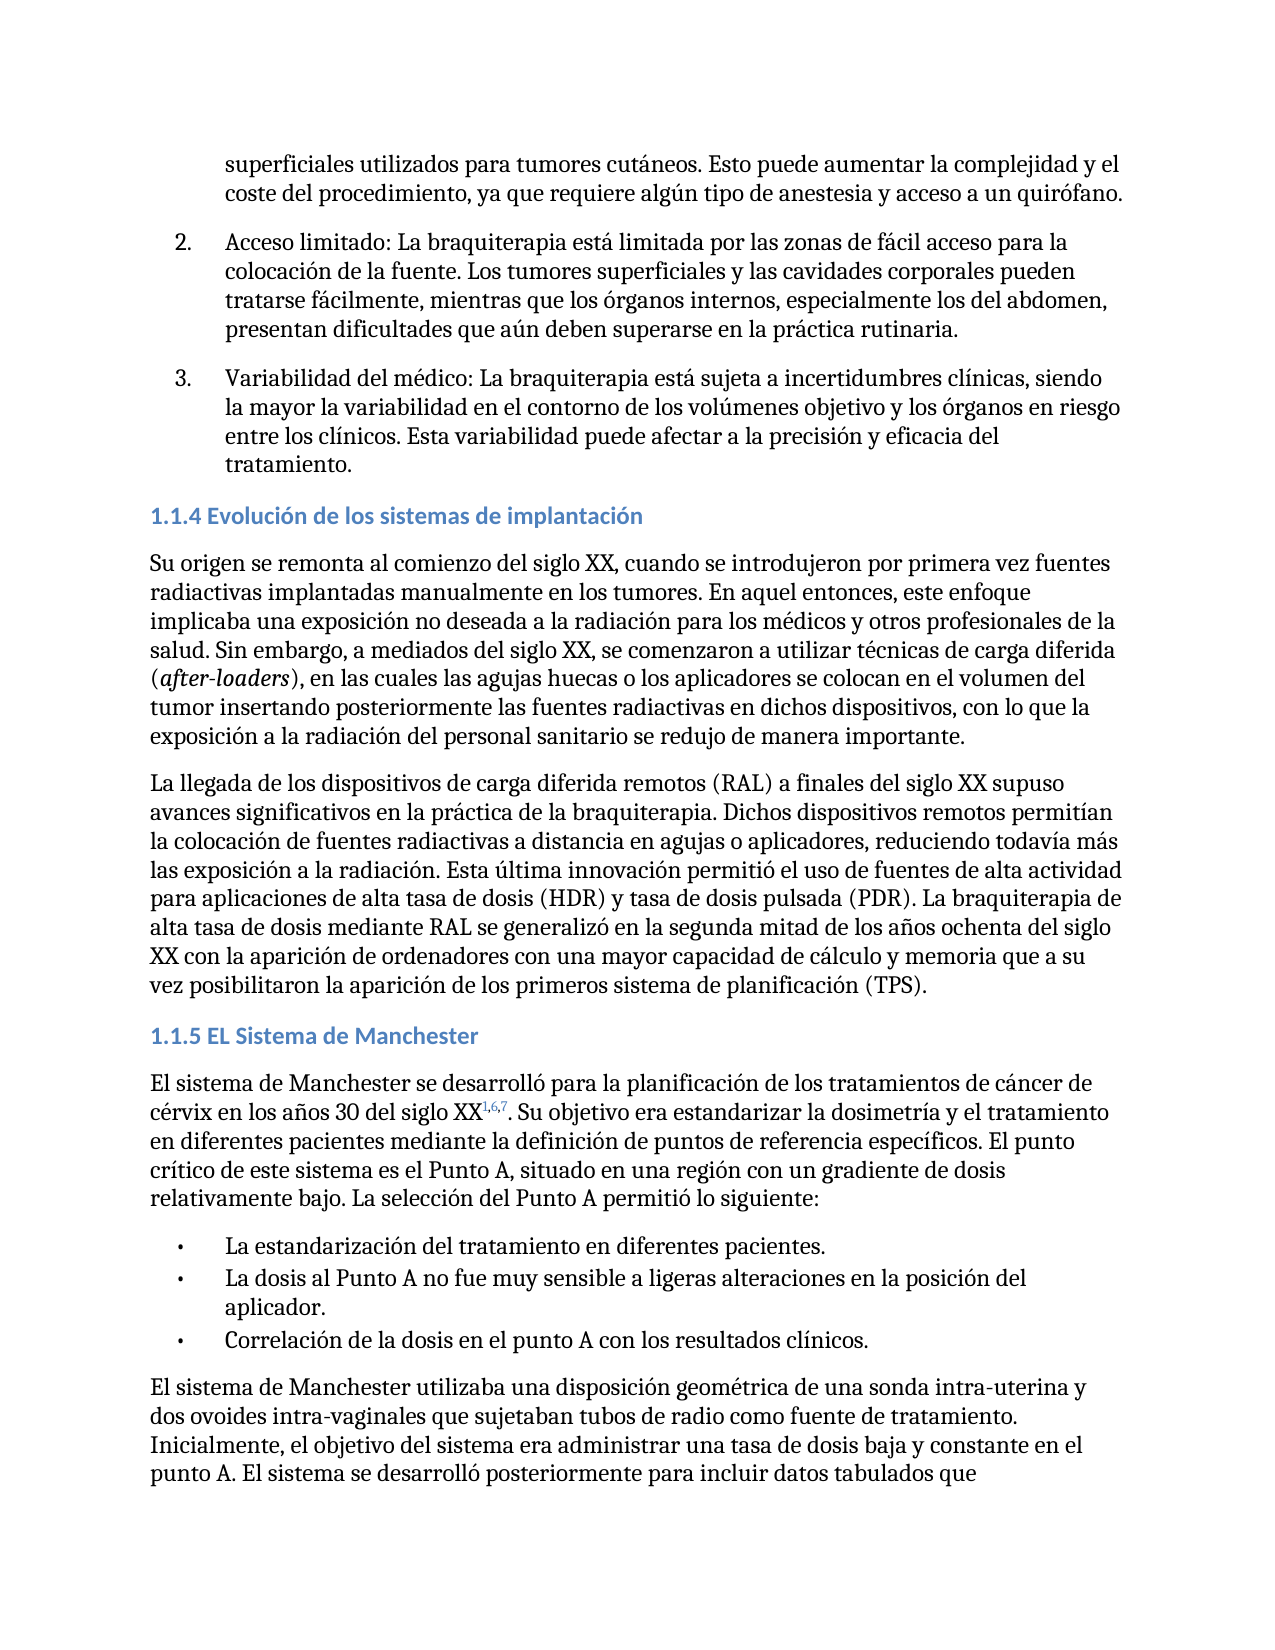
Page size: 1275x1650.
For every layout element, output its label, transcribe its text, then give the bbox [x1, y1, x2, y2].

text La llegada de los dispositivos de carga diferida remotos (RAL) a finales del siglo XX supuso avances significativos en la práctica de la braquiterapia. Dichos dispositivos remotos permitían la colocación de fuentes radiactivas a distancia en agujas o aplicadores, reduciendo todavía más las exposición a la radiación. Esta última innovación permitió el uso de fuentes de alta actividad para aplicaciones de alta tasa de dosis (HDR) y tasa de dosis pulsada (PDR). La braquiterapia de alta tasa de dosis mediante RAL se generalizó en la segunda mitad de los años ochenta del siglo XX con la aparición de ordenadores con una mayor capacidad de cálculo y memoria que a su vez posibilitaron la aparición de los primeros sistema de planificación (TPS). [150, 769, 1125, 999]
text Su origen se remonta al comienzo del siglo XX, cuando se introdujeron por primera vez fuentes radiactivas implantadas manualmente en los tumores. En aquel entonces, este enfoque implicaba una exposición no deseada a la radiación para los médicos y otros profesionales de la salud. Sin embargo, a mediados del siglo XX, se comenzaron a utilizar técnicas de carga diferida (after-loaders), en las cuales las agujas huecas o los aplicadores se colocan en el volumen del tumor insertando posteriormente las fuentes radiactivas en dichos dispositivos, con lo que la exposición a la radiación del personal sanitario se redujo de manera importante. [150, 549, 1125, 751]
list La dosis al Punto A no fue muy sensible a ligeras alteraciones en la posición del aplicador. [175, 1264, 1125, 1322]
subtitle 1.1.4 Evolución de los sistemas de implantación [150, 500, 1125, 531]
subtitle 1.1.5 EL Sistema de Manchester [150, 1020, 1125, 1051]
text El sistema de Manchester se desarrolló para la planificación de los tratamientos de cáncer de cérvix en los años 30 del siglo XX1,6,7. Su objetivo era estandarizar la dosimetría y el tratamiento en diferentes pacientes mediante la definición de puntos de referencia específicos. El punto crítico de este sistema es el Punto A, situado en una región con un gradiente de dosis relativamente bajo. La selección del Punto A permitió lo siguiente: [150, 1069, 1125, 1213]
list Acceso limitado: La braquiterapia está limitada por las zonas de fácil acceso para la colocación de la fuente. Los tumores superficiales y las cavidades corporales pueden tratarse fácilmente, mientras que los órganos internos, especialmente los del abdomen, presentan dificultades que aún deben superarse en la práctica rutinaria. [175, 228, 1125, 343]
list Correlación de la dosis en el punto A con los resultados clínicos. [175, 1326, 1125, 1354]
list Variabilidad del médico: La braquiterapia está sujeta a incertidumbres clínicas, siendo la mayor la variabilidad en el contorno de los volúmenes objetivo y los órganos en riesgo entre los clínicos. Esta variabilidad puede afectar a la precisión y eficacia del tratamiento. [175, 364, 1125, 479]
list La estandarización del tratamiento en diferentes pacientes. [175, 1232, 1125, 1261]
